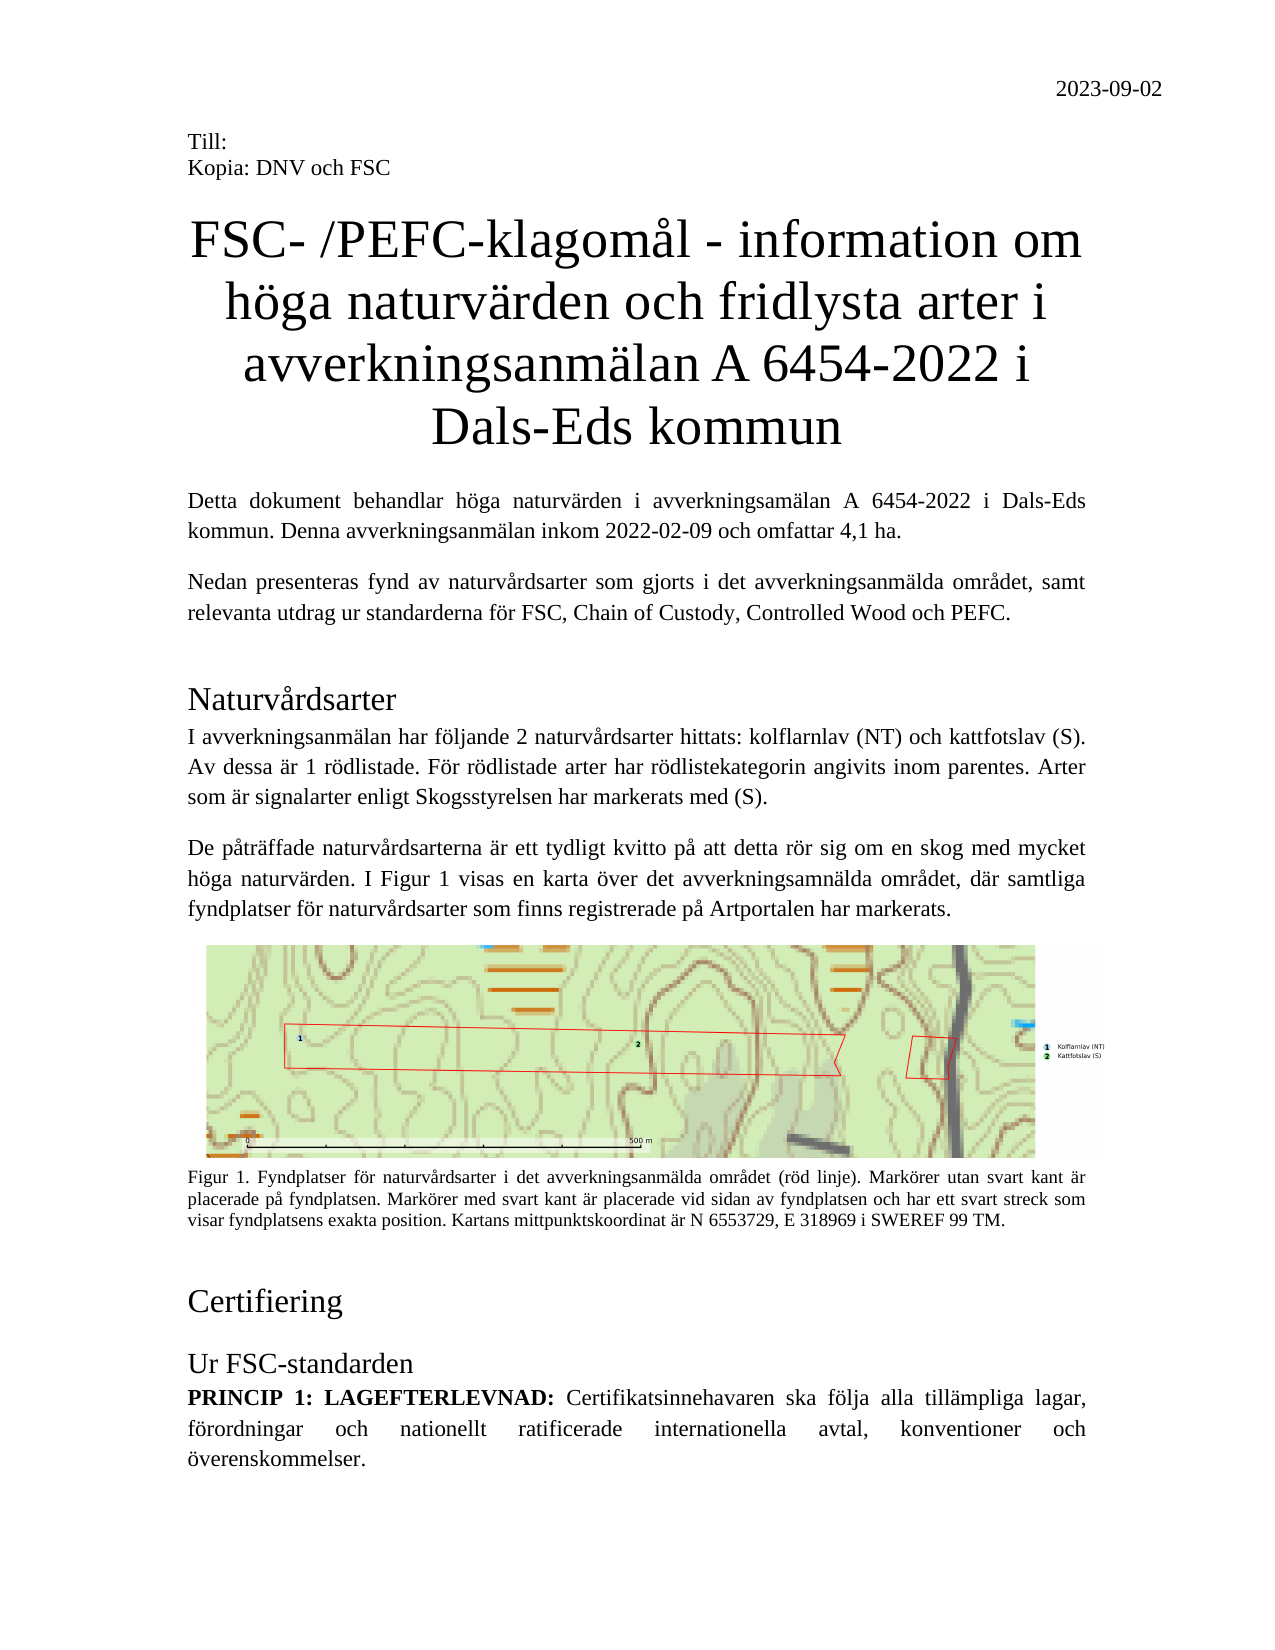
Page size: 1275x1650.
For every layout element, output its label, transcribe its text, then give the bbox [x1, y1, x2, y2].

subtitle Certifiering [187, 1281, 1087, 1319]
text De påträffade naturvårdsarterna är ett tydligt kvitto på att detta rör sig om en skog med mycket höga naturvärden. I Figur 1 visas en karta över det avverkningsamnälda området, där samtliga fyndplatser för naturvårdsarter som finns registrerade på Artportalen har markerats. [187, 834, 1087, 921]
text Detta dokument behandlar höga naturvärden i avverkningsamälan A 6454-2022 i Dals-Eds kommun. Denna avverkningsanmälan inkom 2022-02-09 och omfattar 4,1 ha. [187, 487, 1087, 544]
text Figur 1. Fyndplatser för naturvårdsarter i det avverkningsanmälda området (röd linje). Markörer utan svart kant är placerade på fyndplatsen. Markörer med svart kant är placerade vid sidan av fyndplatsen och har ett svart streck som visar fyndplatsens exakta position. Kartans mittpunktskoordinat är N 6553729, E 318969 i SWEREF 99 TM. [187, 1166, 1087, 1231]
title FSC- /PEFC-klagomål - information om höga naturvärden och fridlysta arter i avverkningsanmälan A 6454-2022 i Dals-Eds kommun [187, 207, 1087, 456]
picture [206, 945, 1107, 1158]
text I avverkningsanmälan har följande 2 naturvårdsarter hittats: kolflarnlav (NT) och kattfotslav (S). Av dessa är 1 rödlistade. För rödlistade arter har rödlistekategorin angivits inom parentes. Arter som är signalarter enligt Skogsstyrelsen har markerats med (S). [187, 723, 1087, 810]
text PRINCIP 1: LAGEFTERLEVNAD: Certifikatsinnehavaren ska följa alla tillämpliga lagar, förordningar och nationellt ratificerade internationella avtal, konventioner och överenskommelser. [187, 1384, 1087, 1471]
subtitle Naturvårdsarter [187, 679, 1087, 717]
subtitle Ur FSC-standarden [187, 1346, 1087, 1379]
text Nedan presenteras fynd av naturvårdsarter som gjorts i det avverkningsanmälda området, samt relevanta utdrag ur standarderna för FSC, Chain of Custody, Controlled Wood och PEFC. [187, 568, 1087, 625]
